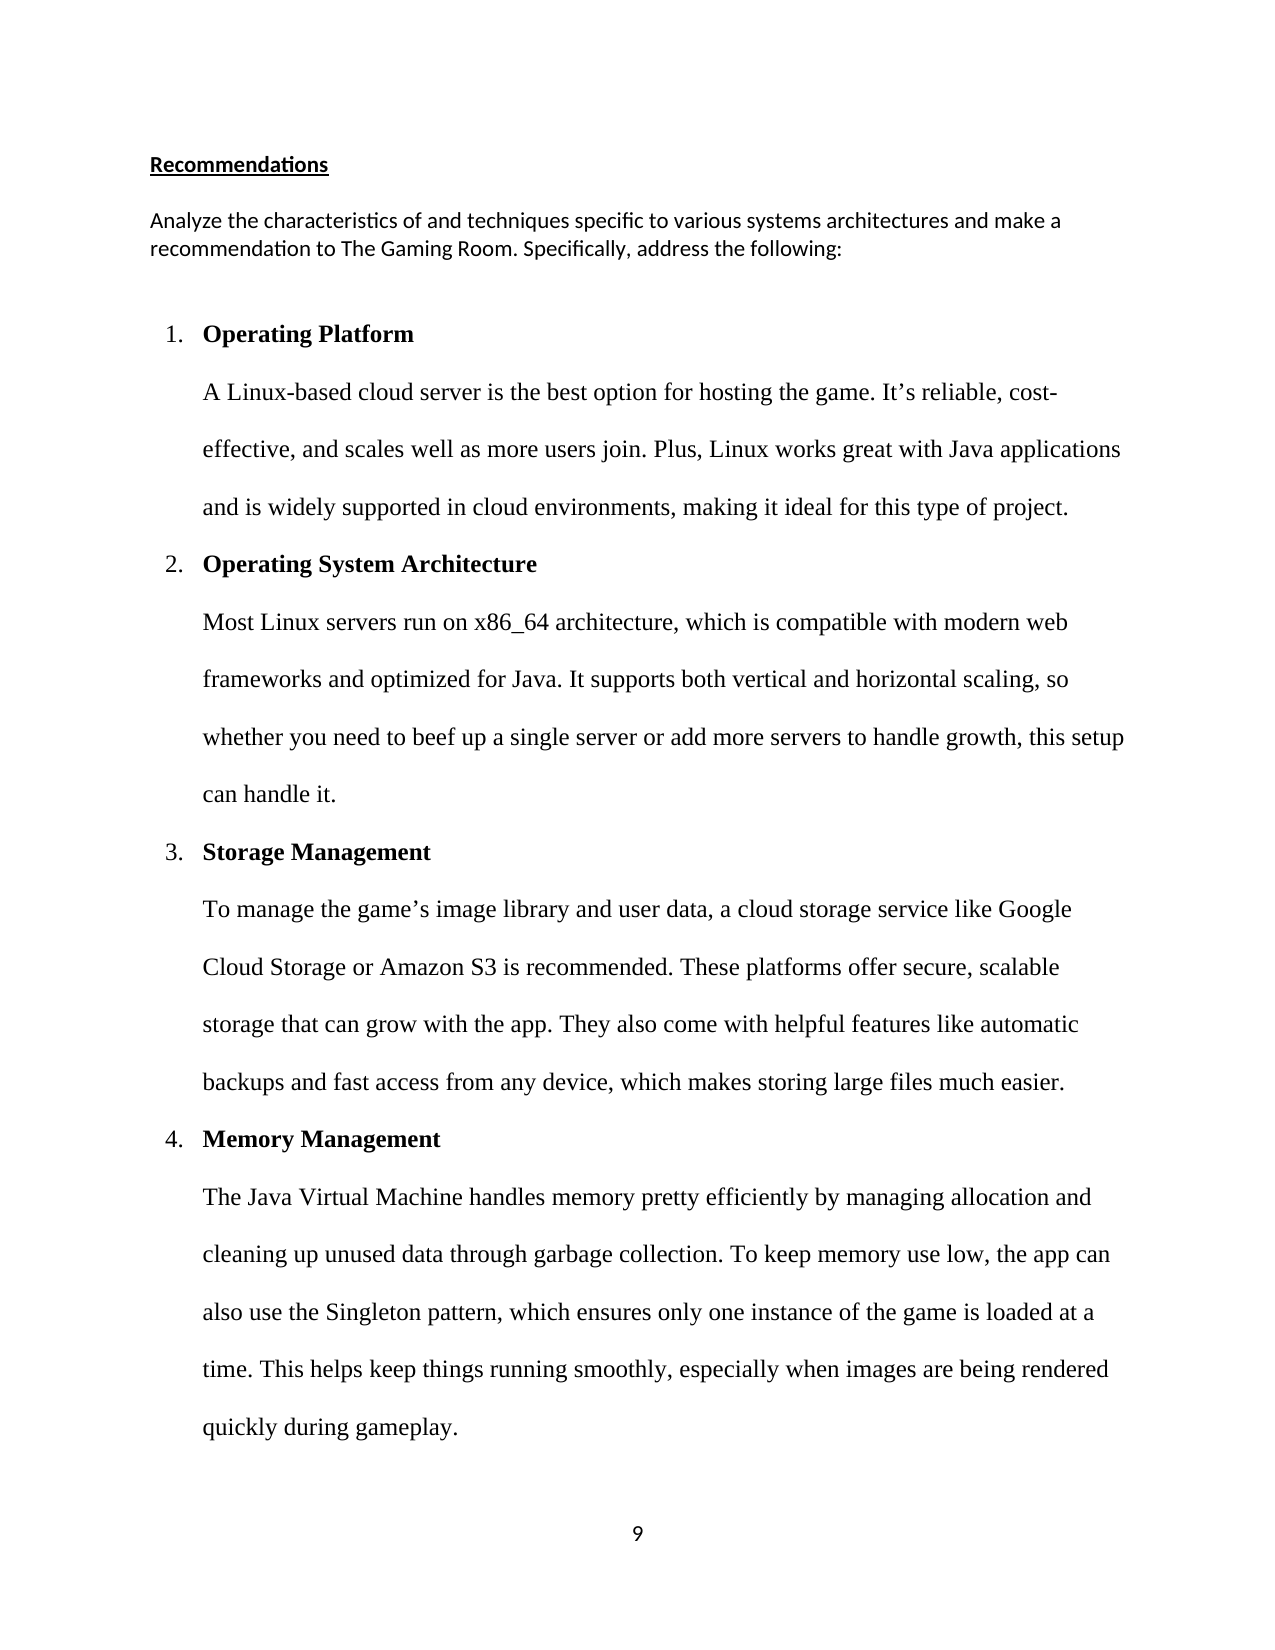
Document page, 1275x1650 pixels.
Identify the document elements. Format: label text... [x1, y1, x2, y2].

list Storage Management To manage the game’s image library and user data, a cloud storage service like Google Cloud Storage or Amazon S3 is recommended. These platforms offer secure, scalable storage that can grow with the app. They also come with helpful features like automatic backups and fast access from any device, which makes storing large files much easier. [165, 837, 1125, 1096]
text Analyze the characteristics of and techniques specific to various systems architectures and make a recommendation to The Gaming Room. Specifically, address the following: [150, 206, 1125, 262]
list Memory Management The Java Virtual Machine handles memory pretty efficiently by managing allocation and cleaning up unused data through garbage collection. To keep memory use low, the app can also use the Singleton pattern, which ensures only one instance of the game is loaded at a time. This helps keep things running smoothly, especially when images are being rendered quickly during gameplay. [165, 1124, 1125, 1441]
subtitle Recommendations [150, 150, 1125, 178]
list Operating Platform A Linux-based cloud server is the best option for hosting the game. It’s reliable, cost-effective, and scales well as more users join. Plus, Linux works great with Java applications and is widely supported in cloud environments, making it ideal for this type of project. [165, 319, 1125, 521]
list Operating System Architecture Most Linux servers run on x86_64 architecture, which is compatible with modern web frameworks and optimized for Java. It supports both vertical and horizontal scaling, so whether you need to beef up a single server or add more servers to handle growth, this setup can handle it. [165, 549, 1125, 808]
